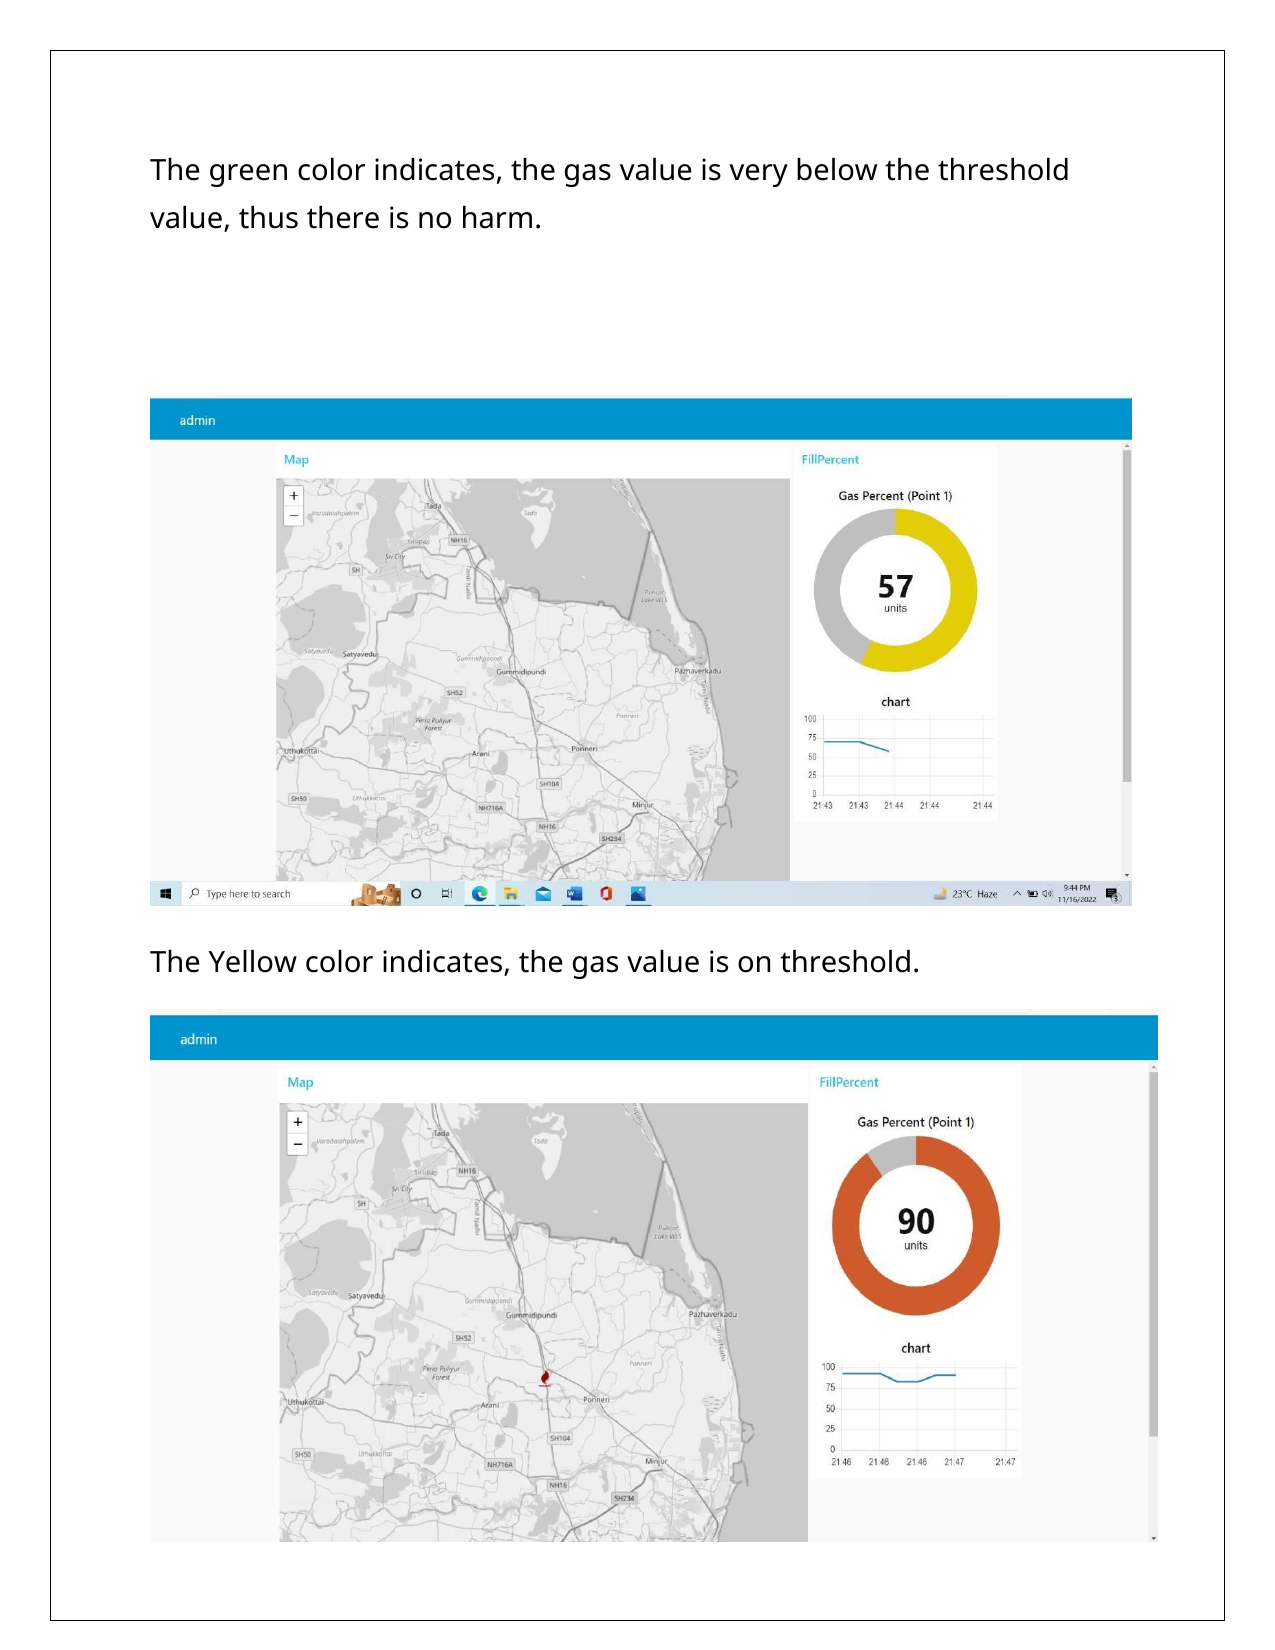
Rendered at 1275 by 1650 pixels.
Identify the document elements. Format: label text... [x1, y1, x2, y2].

picture [150, 1060, 1158, 1542]
picture [150, 439, 1132, 906]
picture [150, 1009, 1158, 1016]
text The green color indicates, the gas value is very below the threshold value, thus there is no harm. [150, 150, 1150, 237]
picture [181, 1034, 216, 1044]
picture [180, 416, 215, 425]
picture [150, 395, 1132, 399]
